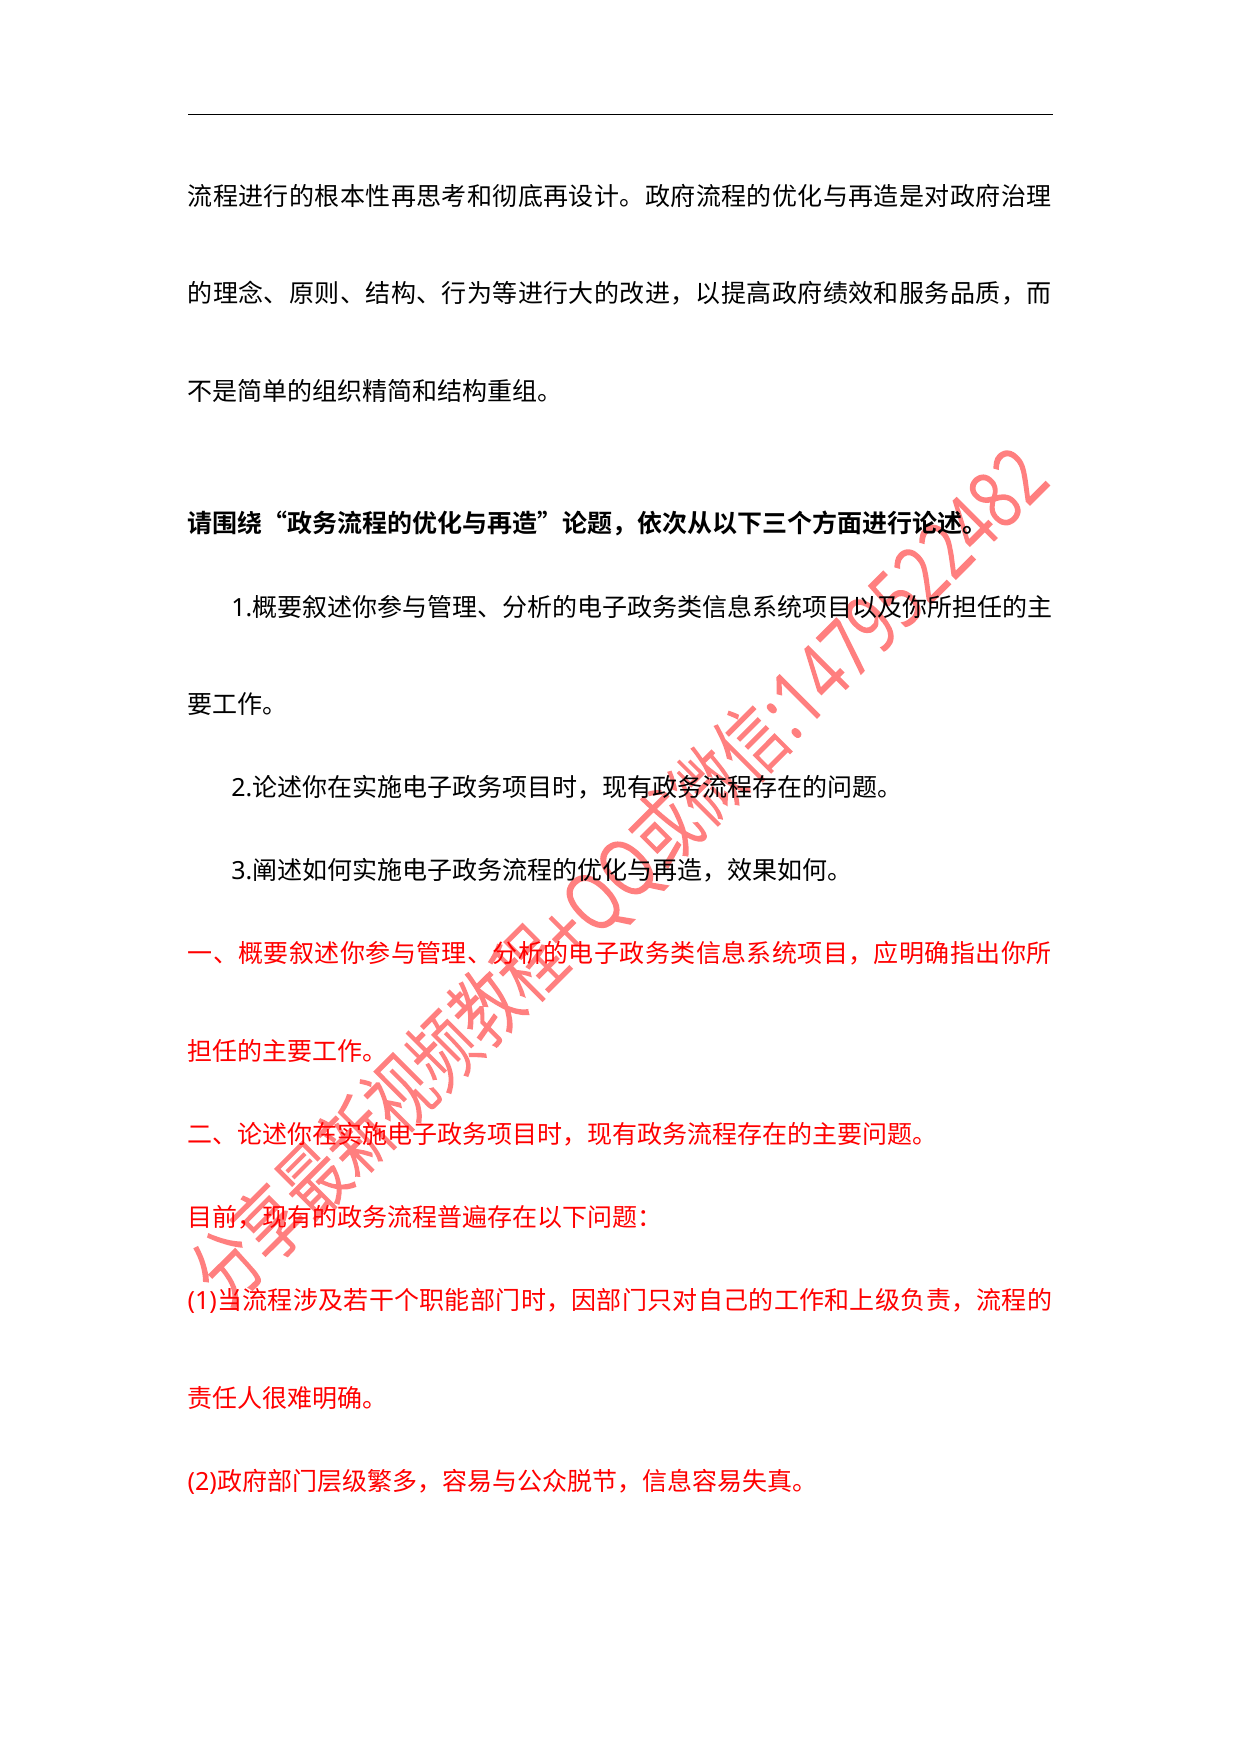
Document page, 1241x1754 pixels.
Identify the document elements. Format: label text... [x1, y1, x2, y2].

text 请围绕“政务流程的优化与再造”论题，依次从以下三个方面进行论述。 [187, 489, 1053, 554]
text 一、概要叙述你参与管理、分析的电子政务类信息系统项目，应明确指出你所担任的主要工作。 [187, 919, 1053, 1082]
text 1.概要叙述你参与管理、分析的电子政务类信息系统项目以及你所担任的主要工作。 [187, 573, 1053, 735]
text (1)当流程涉及若干个职能部门时，因部门只对自己的工作和上级负责，流程的责任人很难明确。 [187, 1266, 1053, 1429]
text 3.阐述如何实施电子政务流程的优化与再造，效果如何。 [187, 836, 1053, 901]
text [187, 162, 1053, 422]
text 目前，现有的政务流程普遍存在以下问题： [187, 1183, 1053, 1248]
text 2.论述你在实施电子政务项目时，现有政务流程存在的问题。 [187, 753, 1053, 818]
text 二、论述你在实施电子政务项目时，现有政务流程存在的主要问题。 [187, 1100, 1053, 1165]
text (2)政府部门层级繁多，容易与公众脱节，信息容易失真。 [187, 1447, 1053, 1512]
